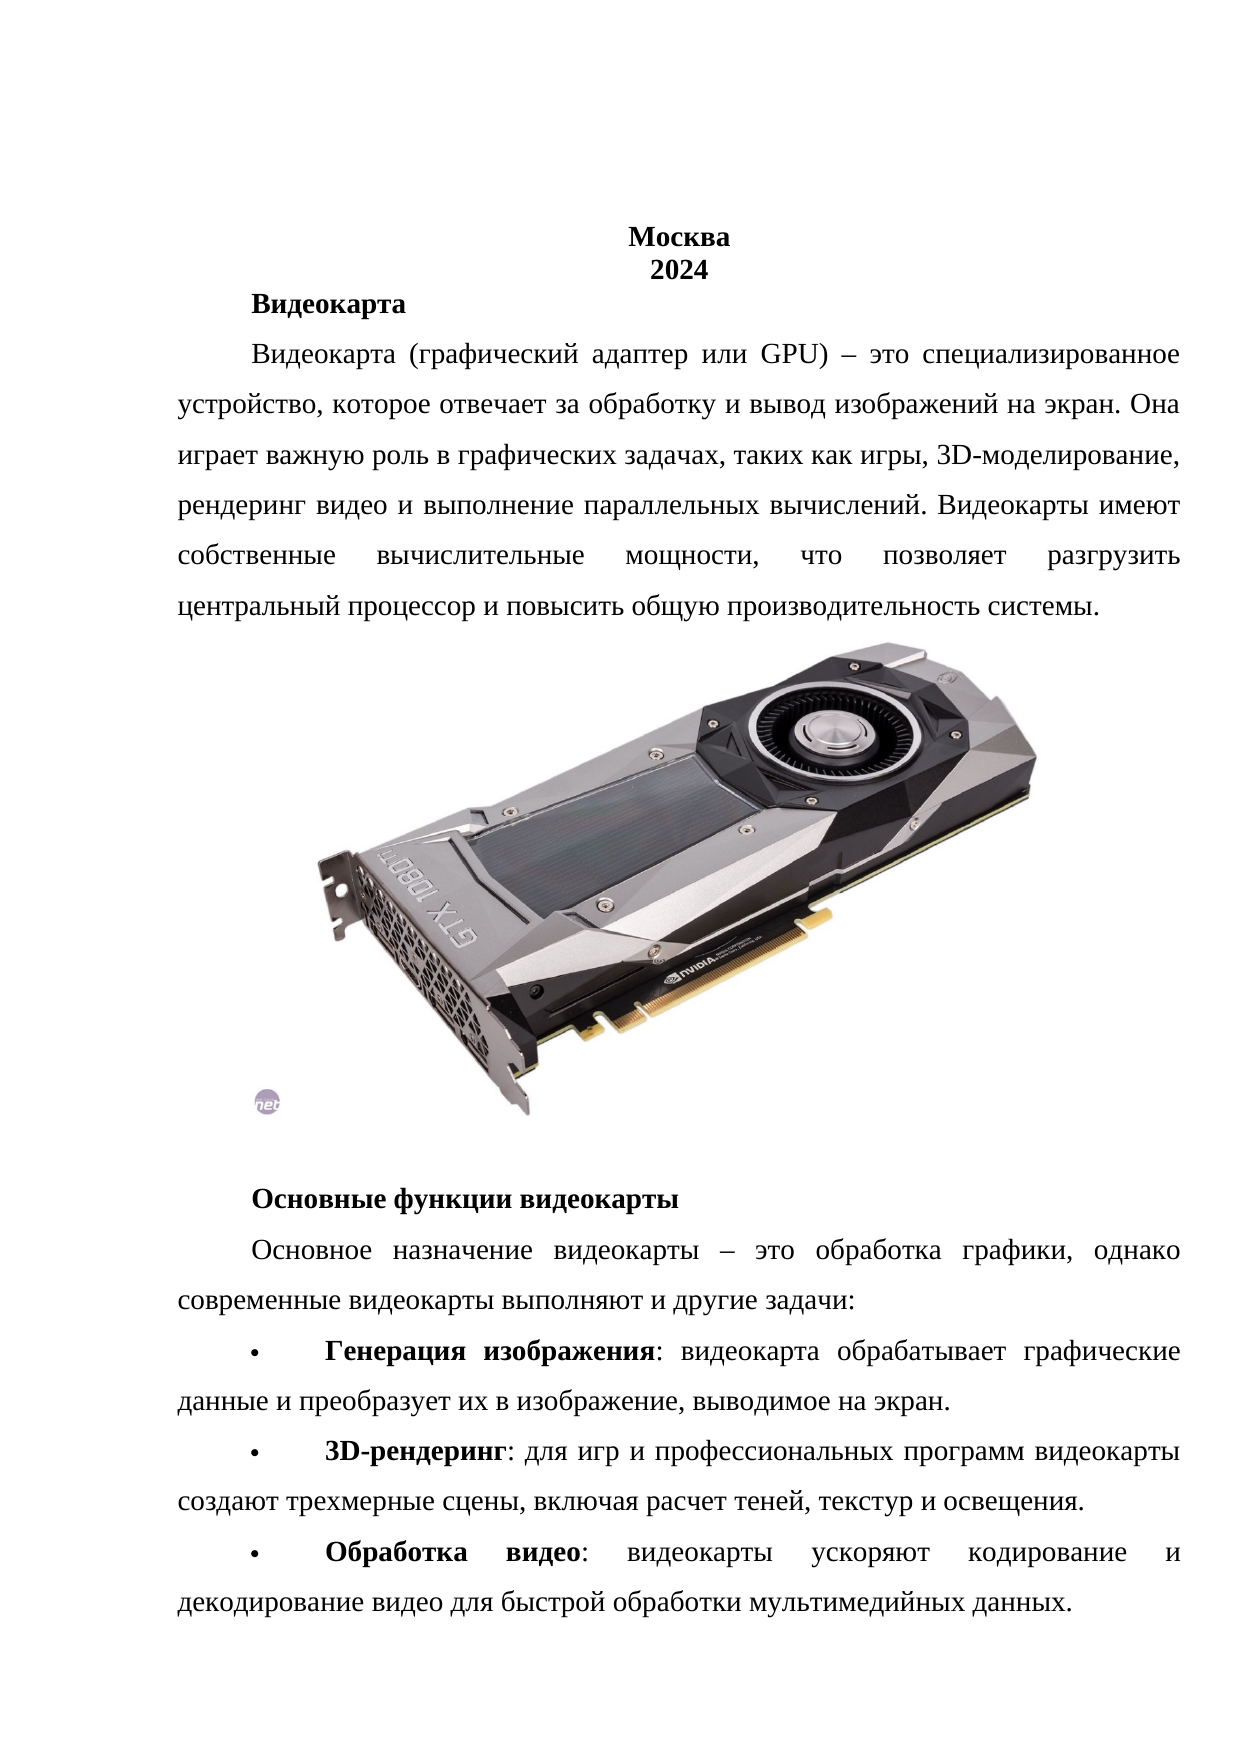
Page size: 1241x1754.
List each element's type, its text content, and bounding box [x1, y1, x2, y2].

text Видеокарта (графический адаптер или GPU) – это специализированное устройство, которое отвечает за обработку и вывод изображений на экран. Она играет важную роль в графических задачах, таких как игры, 3D-моделирование, рендеринг видео и выполнение параллельных вычислений. Видеокарты имеют собственные вычислительные мощности, что позволяет разгрузить центральный процессор и повысить общую производительность системы. [177, 336, 1181, 621]
text Основные функции видеокарты [177, 1182, 1181, 1215]
picture [251, 638, 1103, 1117]
text Видеокарта [177, 286, 1181, 319]
list 3D-рендеринг: для игр и профессиональных программ видеокарты создают трехмерные сцены, включая расчет теней, текстур и освещения. [177, 1433, 1181, 1517]
list Генерация изображения: видеокарта обрабатывает графические данные и преобразует их в изображение, выводимое на экран. [177, 1333, 1181, 1416]
text Основное назначение видеокарты – это обработка графики, однако современные видеокарты выполняют и другие задачи: [177, 1232, 1181, 1316]
text Москва [177, 219, 1181, 252]
list Обработка видео: видеокарты ускоряют кодирование и декодирование видео для быстрой обработки мультимедийных данных. [177, 1534, 1181, 1618]
text 2024 [177, 252, 1181, 286]
